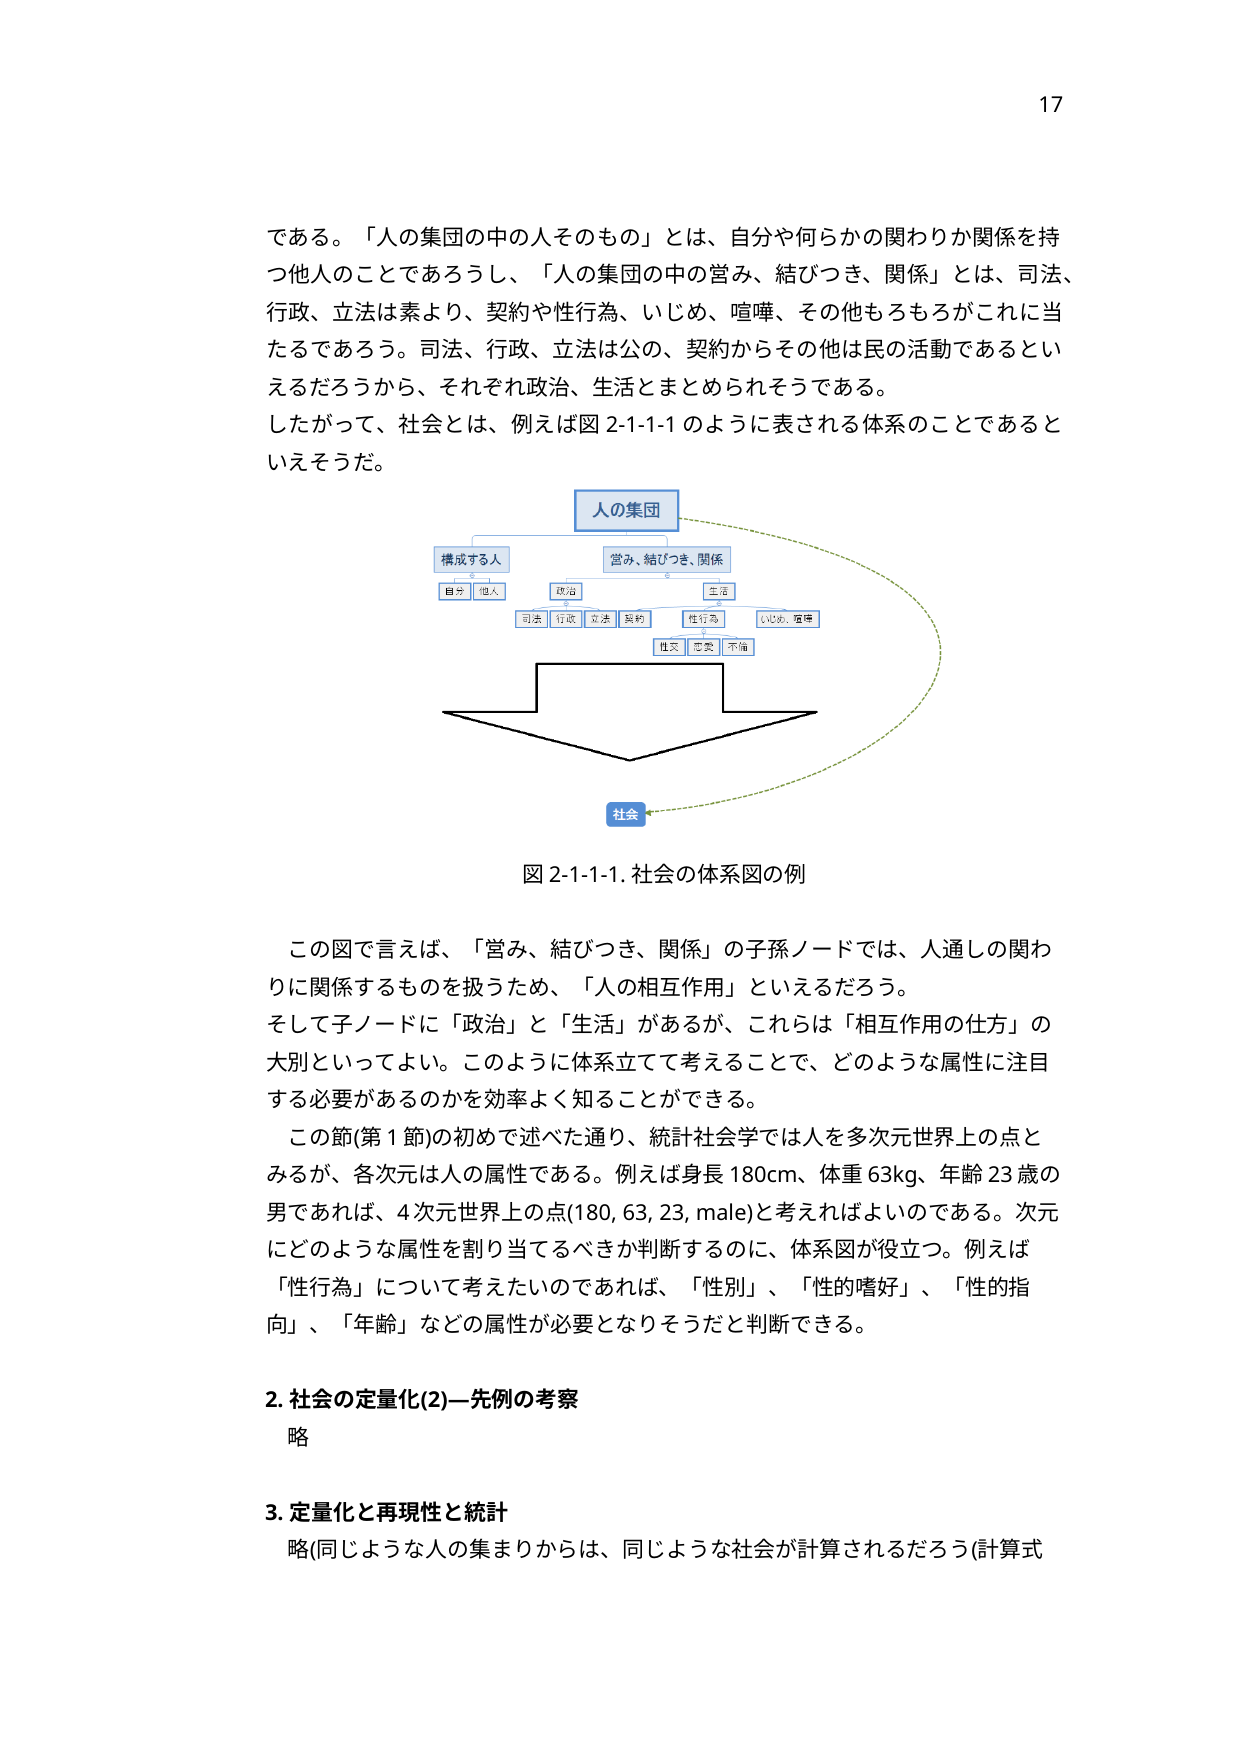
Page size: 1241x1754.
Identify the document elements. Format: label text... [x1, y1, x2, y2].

text この図で言えば、「営み、結びつき、関係」の子孫ノードでは、人通しの関わりに関係するものを扱うため、「人の相互作用」といえるだろう。 そして子ノードに「政治」と「生活」があるが、これらは「相互作用の仕方」の大別といってよい。このように体系立てて考えることで、どのような属性に注目する必要があるのかを効率よく知ることができる。 [266, 929, 1063, 1117]
text 略 [266, 1417, 1063, 1454]
subtitle 3. 定量化と再現性と統計 [265, 1492, 1063, 1529]
text この節(第1節)の初めで述べた通り、統計社会学では人を多次元世界上の点とみるが、各次元は人の属性である。例えば身長180cm、体重63kg、年齢23歳の男であれば、4次元世界上の点(180, 63, 23, male)と考えればよいのである。次元にどのような属性を割り当てるべきか判断するのに、体系図が役立つ。例えば「性行為」について考えたいのであれば、「性別」、「性的嗜好」、「性的指向」、「年齢」などの属性が必要となりそうだと判断できる。 [266, 1117, 1063, 1342]
picture [405, 479, 945, 836]
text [266, 1529, 1063, 1567]
subtitle 2. 社会の定量化(2)―先例の考察 [265, 1379, 1063, 1417]
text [266, 217, 1063, 479]
